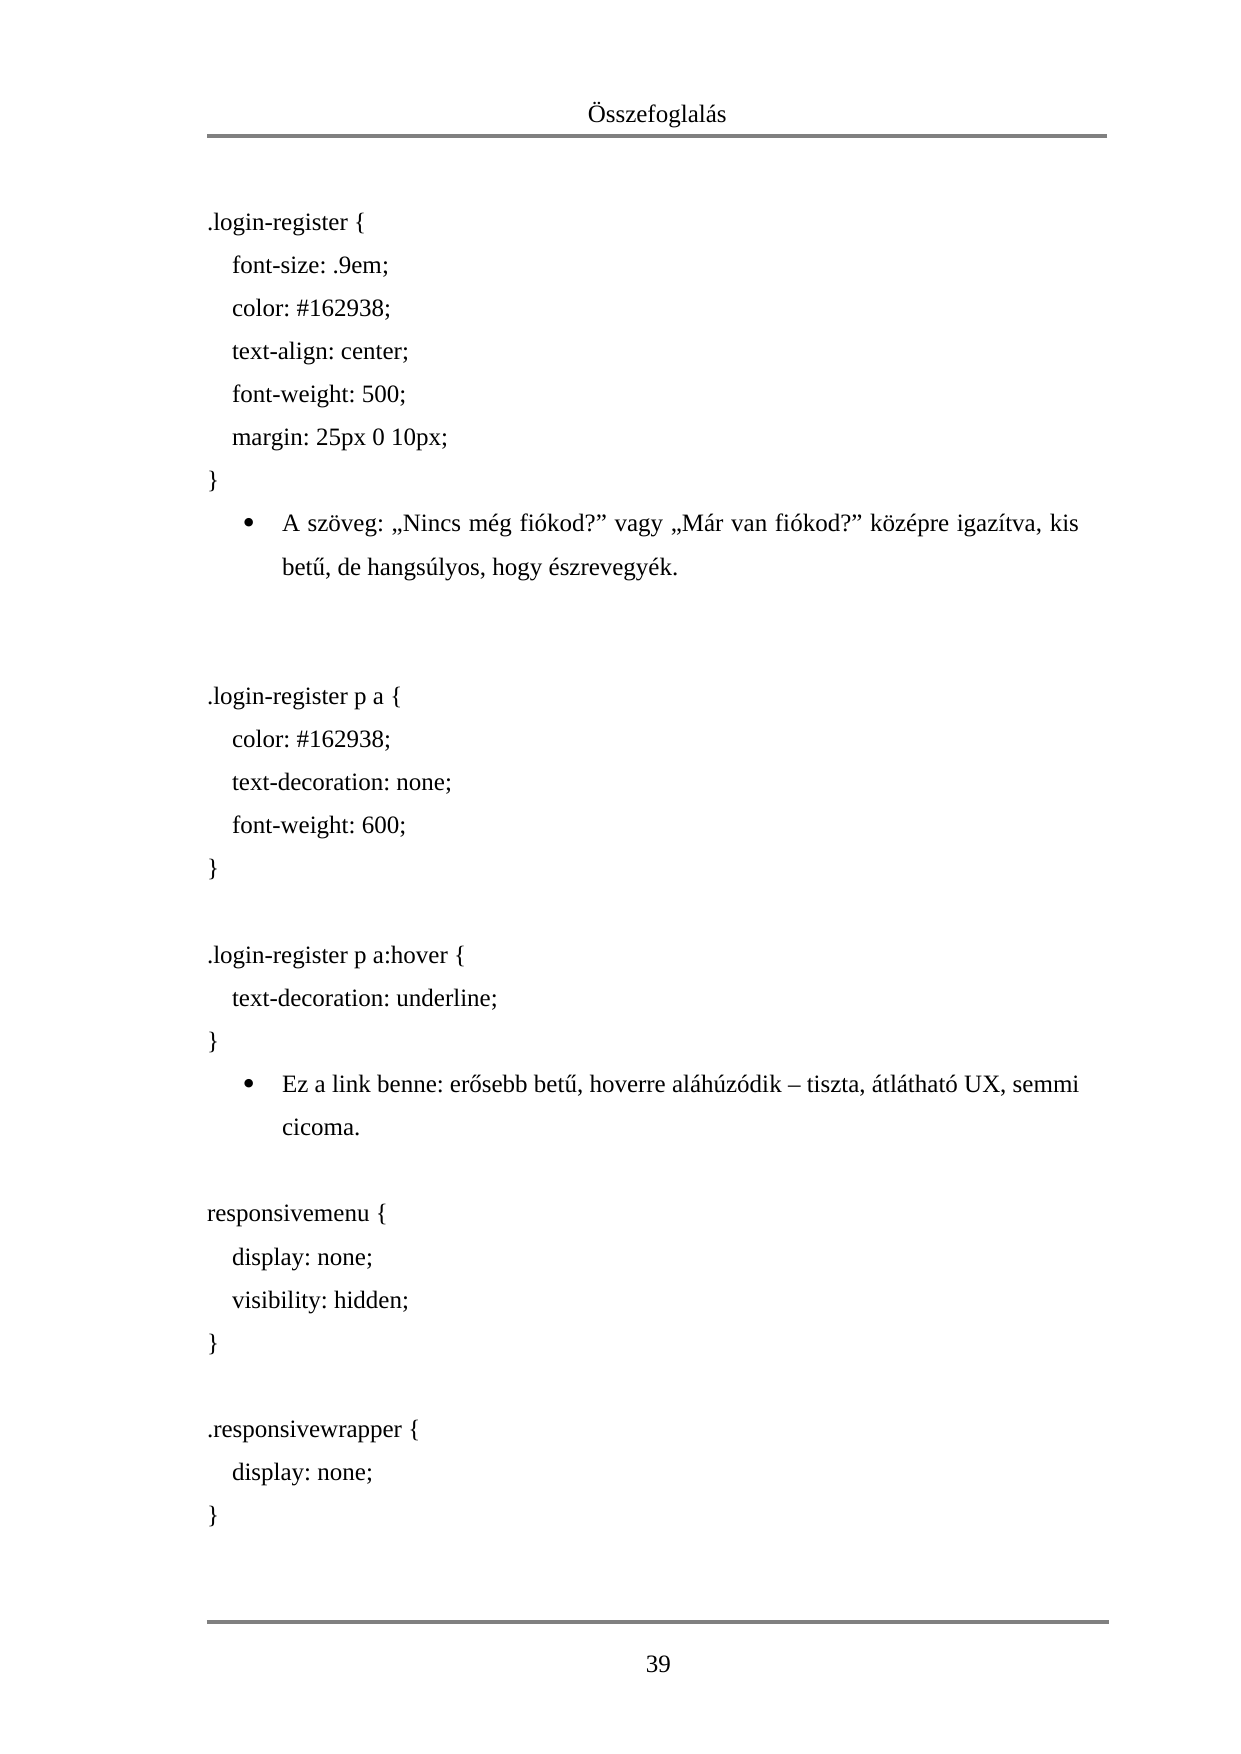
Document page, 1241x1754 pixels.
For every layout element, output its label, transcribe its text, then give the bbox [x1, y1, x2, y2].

text color: #162938; [207, 724, 1080, 753]
text .responsivewrapper { [207, 1414, 1080, 1443]
text responsivemenu { [207, 1198, 1080, 1227]
text display: none; [207, 1242, 1080, 1270]
text color: #162938; [207, 293, 1080, 322]
text } [207, 1026, 1080, 1055]
text } [207, 853, 1080, 882]
list Ez a link benne: erősebb betű, hoverre aláhúzódik – tiszta, átlátható UX, semmi cicoma. [244, 1069, 1080, 1141]
text .login-register p a:hover { [207, 940, 1080, 968]
text text-decoration: none; [207, 767, 1080, 796]
text font-size: .9em; [207, 250, 1080, 278]
text text-align: center; [207, 336, 1080, 365]
text } [207, 1500, 1080, 1529]
text text-decoration: underline; [207, 983, 1080, 1012]
text } [207, 465, 1080, 494]
text .login-register p a { [207, 681, 1080, 710]
text visibility: hidden; [207, 1285, 1080, 1313]
list A szöveg: „Nincs még fiókod?” vagy „Már van fiókod?” középre igazítva, kis betű, de hangsúlyos, hogy észrevegyék. [244, 508, 1080, 580]
text } [207, 1328, 1080, 1357]
text font-weight: 500; [207, 379, 1080, 408]
text .login-register { [207, 207, 1080, 235]
text font-weight: 600; [207, 810, 1080, 839]
text margin: 25px 0 10px; [207, 422, 1080, 451]
text display: none; [207, 1457, 1080, 1486]
